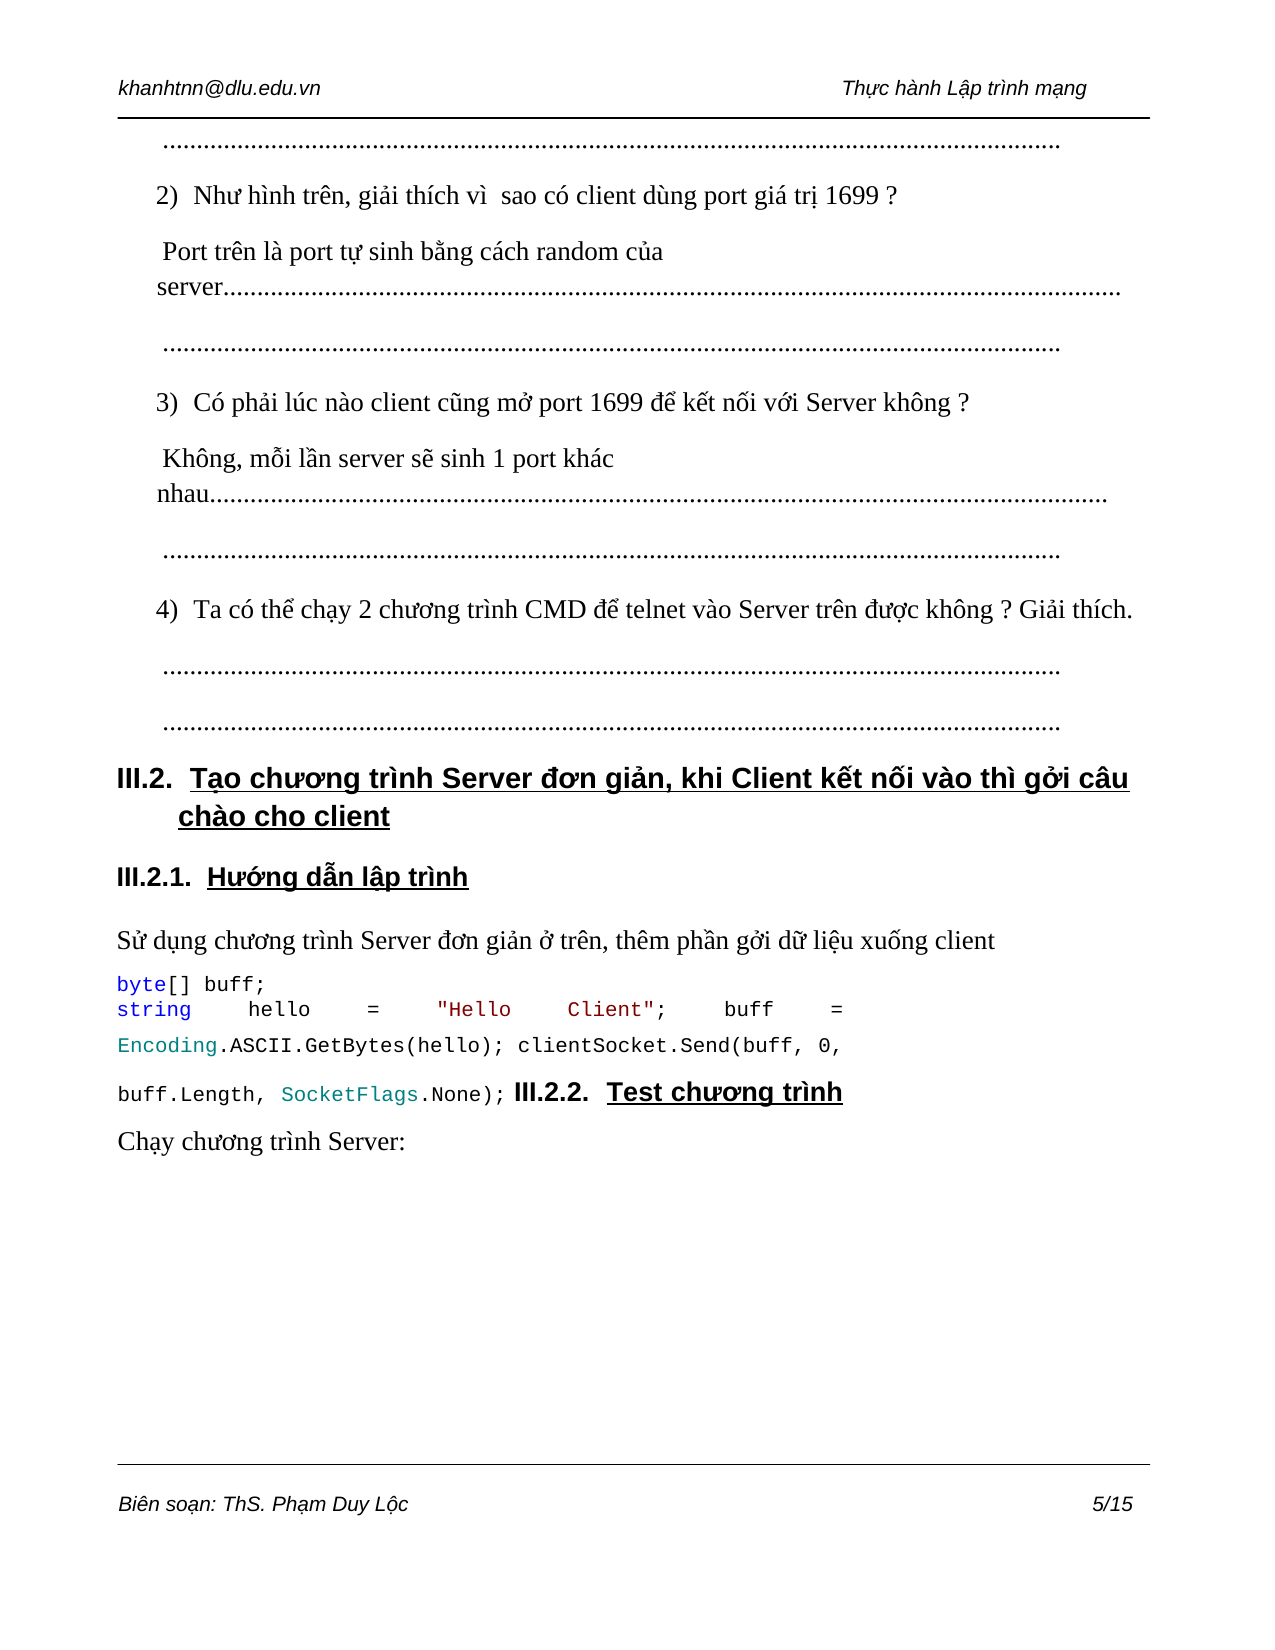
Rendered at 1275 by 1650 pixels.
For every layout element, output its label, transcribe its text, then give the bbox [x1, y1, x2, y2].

text ..................................................................................................................................... [156, 533, 1160, 564]
text Sử dụng chương trình Server đơn giản ở trên, thêm phần gởi dữ liệu xuống client [116, 924, 1160, 955]
text ..................................................................................................................................... [156, 705, 1160, 737]
text byte[] buff; [116, 974, 1131, 998]
list Có phải lúc nào client cũng mở port 1699 để kết nối với Server không ? [156, 386, 1160, 417]
text string hello = "Hello Client"; buff = Encoding.ASCII.GetBytes(hello); clientSocket.Send(buff, 0, buff.Length, SocketFlags.None); III.2.2. Test chương trình Chạy chương trình Server: [116, 999, 843, 1156]
subtitle III.2.1. Hướng dẫn lập trình [116, 861, 1163, 892]
text Port trên là port tự sinh bằng cách random của server..................................................................................................................................... [156, 236, 1160, 301]
text Không, mỗi lần server sẽ sinh 1 port khác nhau..................................................................................................................................... [156, 442, 1160, 508]
text ..................................................................................................................................... [156, 326, 1160, 358]
text ..................................................................................................................................... [156, 123, 1160, 154]
list Như hình trên, giải thích vì sao có client dùng port giá trị 1699 ? [156, 179, 1160, 211]
subtitle III.2. Tạo chương trình Server đơn giản, khi Client kết nối vào thì gởi câu chào cho client [116, 762, 1163, 832]
text ..................................................................................................................................... [156, 649, 1160, 680]
list Ta có thể chạy 2 chương trình CMD để telnet vào Server trên được không ? Giải thích. [156, 593, 1160, 624]
